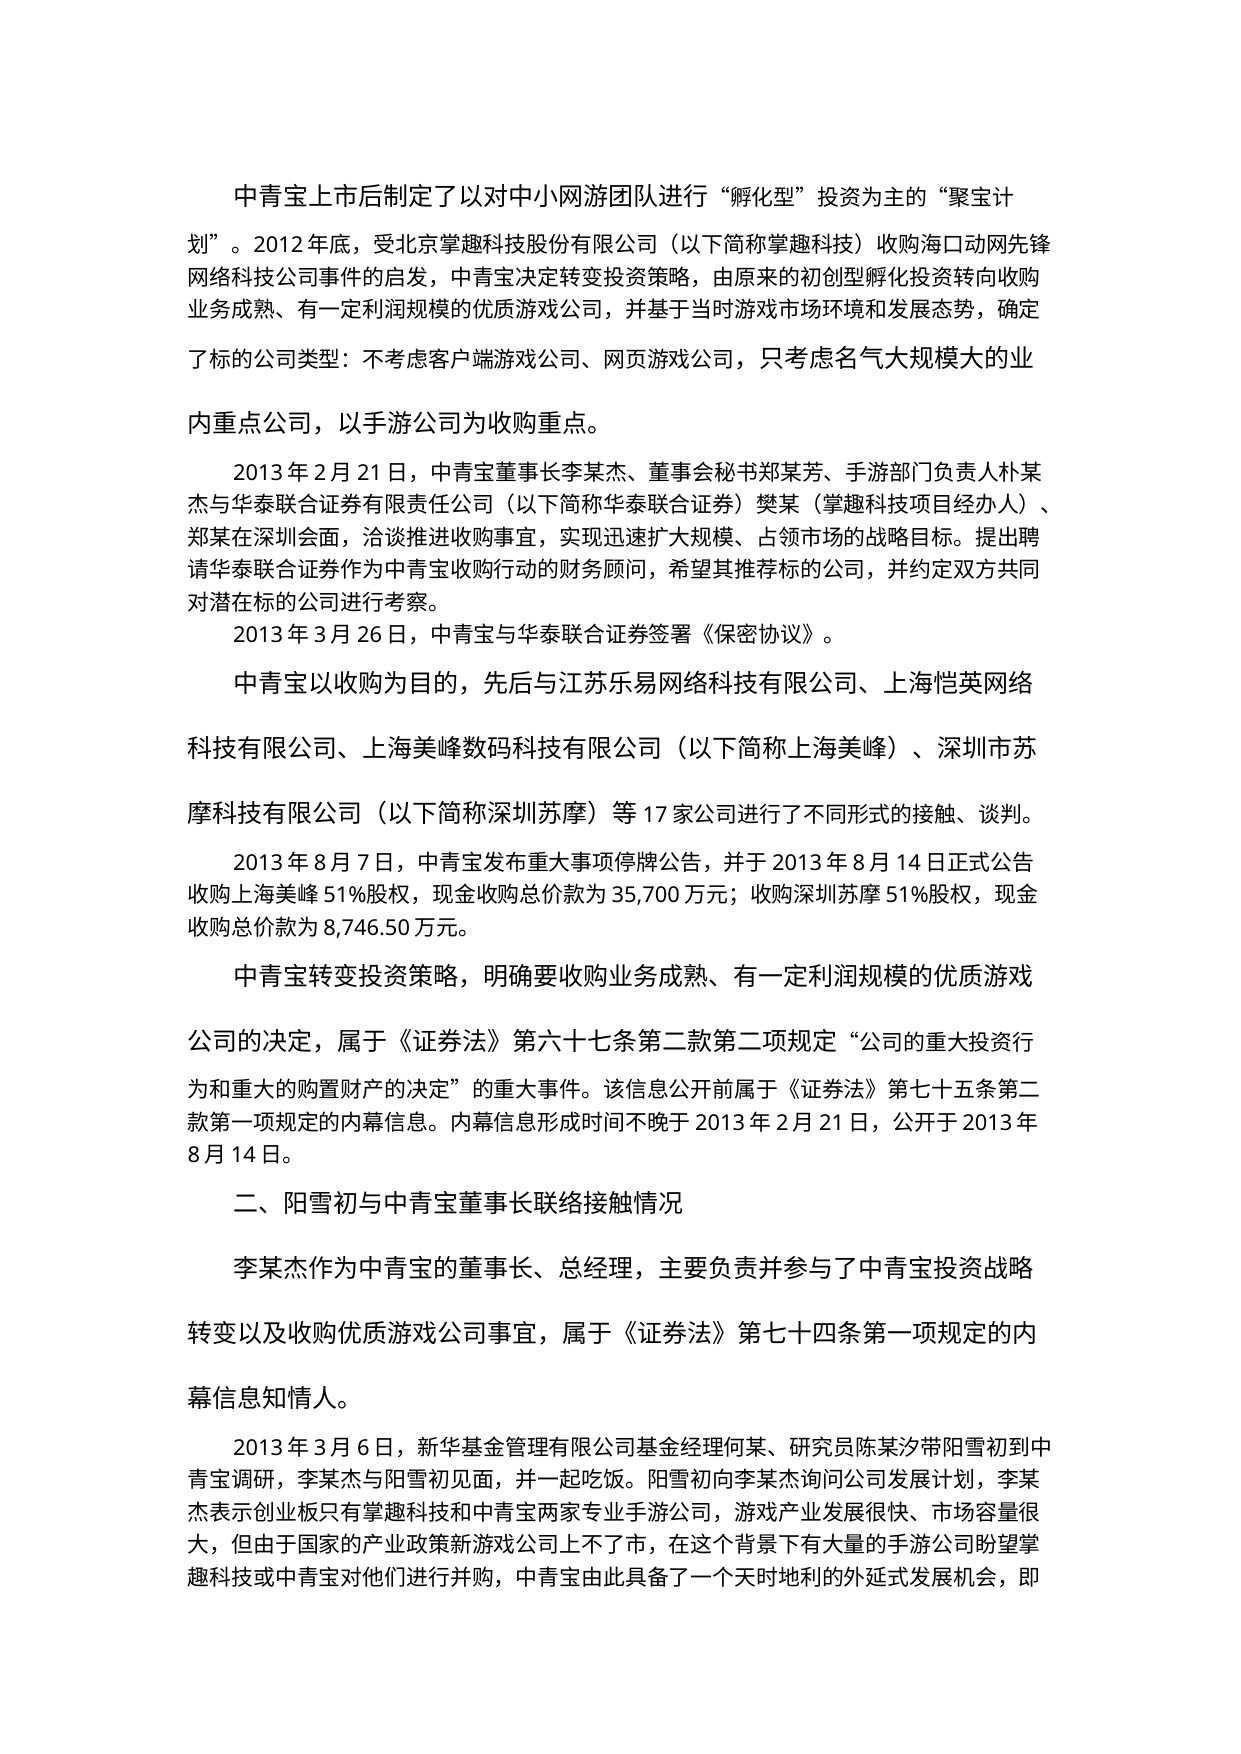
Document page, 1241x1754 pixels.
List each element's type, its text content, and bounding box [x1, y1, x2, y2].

text 2013年3月26日，中青宝与华泰联合证券签署《保密协议》。 [187, 617, 1053, 649]
text 李某杰作为中青宝的董事长、总经理，主要负责并参与了中青宝投资战略转变以及收购优质游戏公司事宜，属于《证券法》第七十四条第一项规定的内幕信息知情人。 [187, 1234, 1053, 1429]
text 中青宝转变投资策略，明确要收购业务成熟、有一定利润规模的优质游戏公司的决定，属于《证券法》第六十七条第二款第二项规定“公司的重大投资行为和重大的购置财产的决定”的重大事件。该信息公开前属于《证券法》第七十五条第二款第一项规定的内幕信息。内幕信息形成时间不晚于2013年2月21日，公开于2013年8月14日。 [187, 942, 1053, 1169]
text 二、阳雪初与中青宝董事长联络接触情况 [187, 1169, 1053, 1234]
text 中青宝上市后制定了以对中小网游团队进行“孵化型”投资为主的“聚宝计划”。2012年底，受北京掌趣科技股份有限公司（以下简称掌趣科技）收购海口动网先锋网络科技公司事件的启发，中青宝决定转变投资策略，由原来的初创型孵化投资转向收购业务成熟、有一定利润规模的优质游戏公司，并基于当时游戏市场环境和发展态势，确定了标的公司类型：不考虑客户端游戏公司、网页游戏公司，只考虑名气大规模大的业内重点公司，以手游公司为收购重点。 [187, 162, 1053, 454]
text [187, 1429, 1053, 1592]
text 2013年8月7日，中青宝发布重大事项停牌公告，并于2013年8月14日正式公告收购上海美峰51%股权，现金收购总价款为35,700万元；收购深圳苏摩51%股权，现金收购总价款为8,746.50万元。 [187, 844, 1053, 942]
text 2013年2月21日，中青宝董事长李某杰、董事会秘书郑某芳、手游部门负责人朴某杰与华泰联合证券有限责任公司（以下简称华泰联合证券）樊某（掌趣科技项目经办人）、郑某在深圳会面，洽谈推进收购事宜，实现迅速扩大规模、占领市场的战略目标。提出聘请华泰联合证券作为中青宝收购行动的财务顾问，希望其推荐标的公司，并约定双方共同对潜在标的公司进行考察。 [187, 454, 1053, 617]
text 中青宝以收购为目的，先后与江苏乐易网络科技有限公司、上海恺英网络科技有限公司、上海美峰数码科技有限公司（以下简称上海美峰）、深圳市苏摩科技有限公司（以下简称深圳苏摩）等17家公司进行了不同形式的接触、谈判。 [187, 649, 1053, 844]
